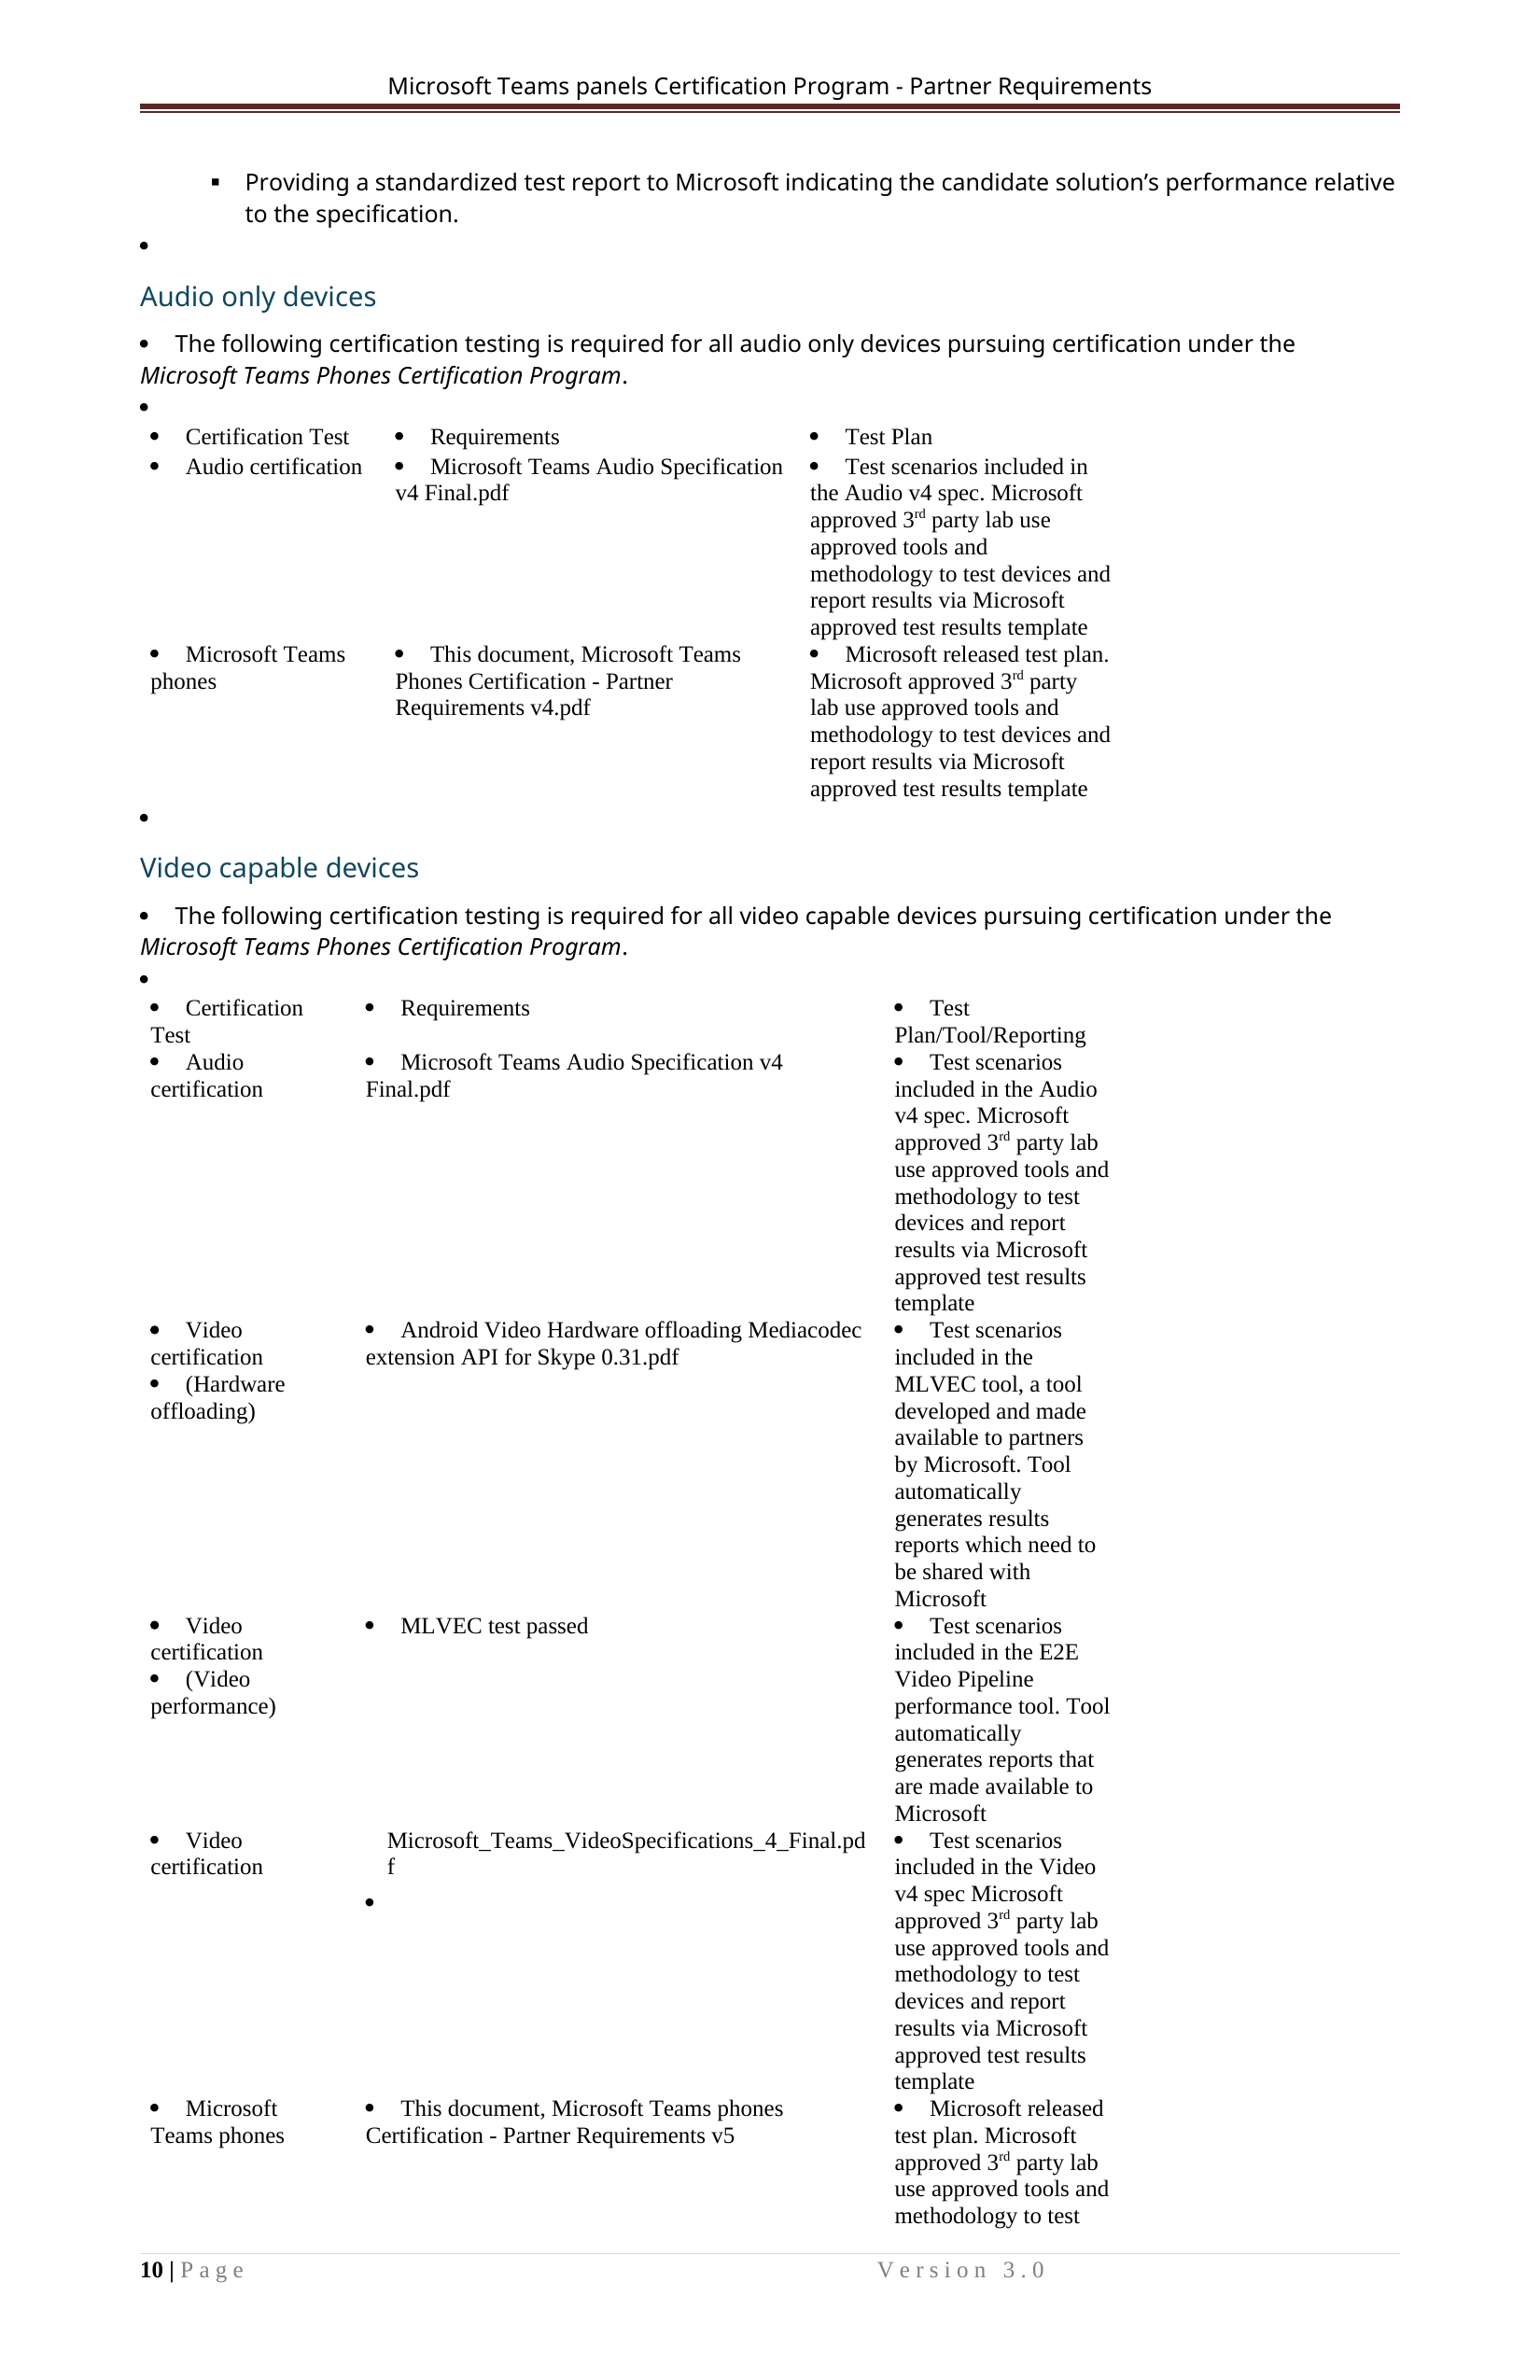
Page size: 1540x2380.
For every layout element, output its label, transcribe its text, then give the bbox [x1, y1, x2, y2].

table_cell Microsoft Teams phones [140, 640, 385, 801]
list The following certification testing is required for all video capable devices pursuing certification under the Microsoft Teams Phones Certification Program. [140, 899, 1400, 962]
table_cell Test scenarios included in the E2E Video Pipeline performance tool. Tool automatically generates reports that are made available to Microsoft [884, 1612, 1122, 1827]
table_cell Test scenarios included in the Audio v4 spec. Microsoft approved 3rd party lab use approved tools and methodology to test devices and report results via Microsoft approved test results template [884, 1048, 1122, 1316]
table_cell Microsoft Teams Audio Specification v4 Final.pdf [385, 453, 800, 640]
table_header Requirements [355, 994, 884, 1048]
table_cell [355, 2094, 884, 2229]
table_cell Microsoft Teams Audio Specification v4 Final.pdf [355, 1048, 884, 1316]
subtitle Video capable devices [140, 848, 1400, 886]
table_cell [140, 2094, 355, 2229]
subtitle Audio only devices [140, 277, 1400, 315]
table_cell Audio certification [140, 1048, 355, 1316]
table_header Requirements [385, 423, 800, 453]
table_header Test Plan [800, 423, 1122, 453]
table_cell This document, Microsoft Teams Phones Certification - Partner Requirements v4.pdf [385, 640, 800, 801]
table_cell Video certification [140, 1827, 355, 2094]
table_cell Android Video Hardware offloading Mediacodec extension API for Skype 0.31.pdf [355, 1316, 884, 1612]
list Providing a standardized test report to Microsoft indicating the candidate solution’s performance relative to the specification. [210, 166, 1400, 230]
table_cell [884, 2094, 1122, 2229]
table_cell Test scenarios included in the MLVEC tool, a tool developed and made available to partners by Microsoft. Tool automatically generates results reports which need to be shared with Microsoft [884, 1316, 1122, 1612]
table_header Certification Test [140, 423, 385, 453]
table_cell Test scenarios included in the Audio v4 spec. Microsoft approved 3rd party lab use approved tools and methodology to test devices and report results via Microsoft approved test results template [800, 453, 1122, 640]
table_cell Video certification (Hardware offloading) [140, 1316, 355, 1612]
table_header Certification Test [140, 994, 355, 1048]
list The following certification testing is required for all audio only devices pursuing certification under the Microsoft Teams Phones Certification Program. [140, 328, 1400, 391]
table_cell Test scenarios included in the Video v4 spec Microsoft approved 3rd party lab use approved tools and methodology to test devices and report results via Microsoft approved test results template [884, 1827, 1122, 2094]
table_cell Audio certification [140, 453, 385, 640]
table_cell MLVEC test passed [355, 1612, 884, 1827]
table_header Test Plan/Tool/Reporting [884, 994, 1122, 1048]
table_cell Video certification (Video performance) [140, 1612, 355, 1827]
table_cell Microsoft_Teams_VideoSpecifications_4_Final.pdf [355, 1827, 884, 2094]
